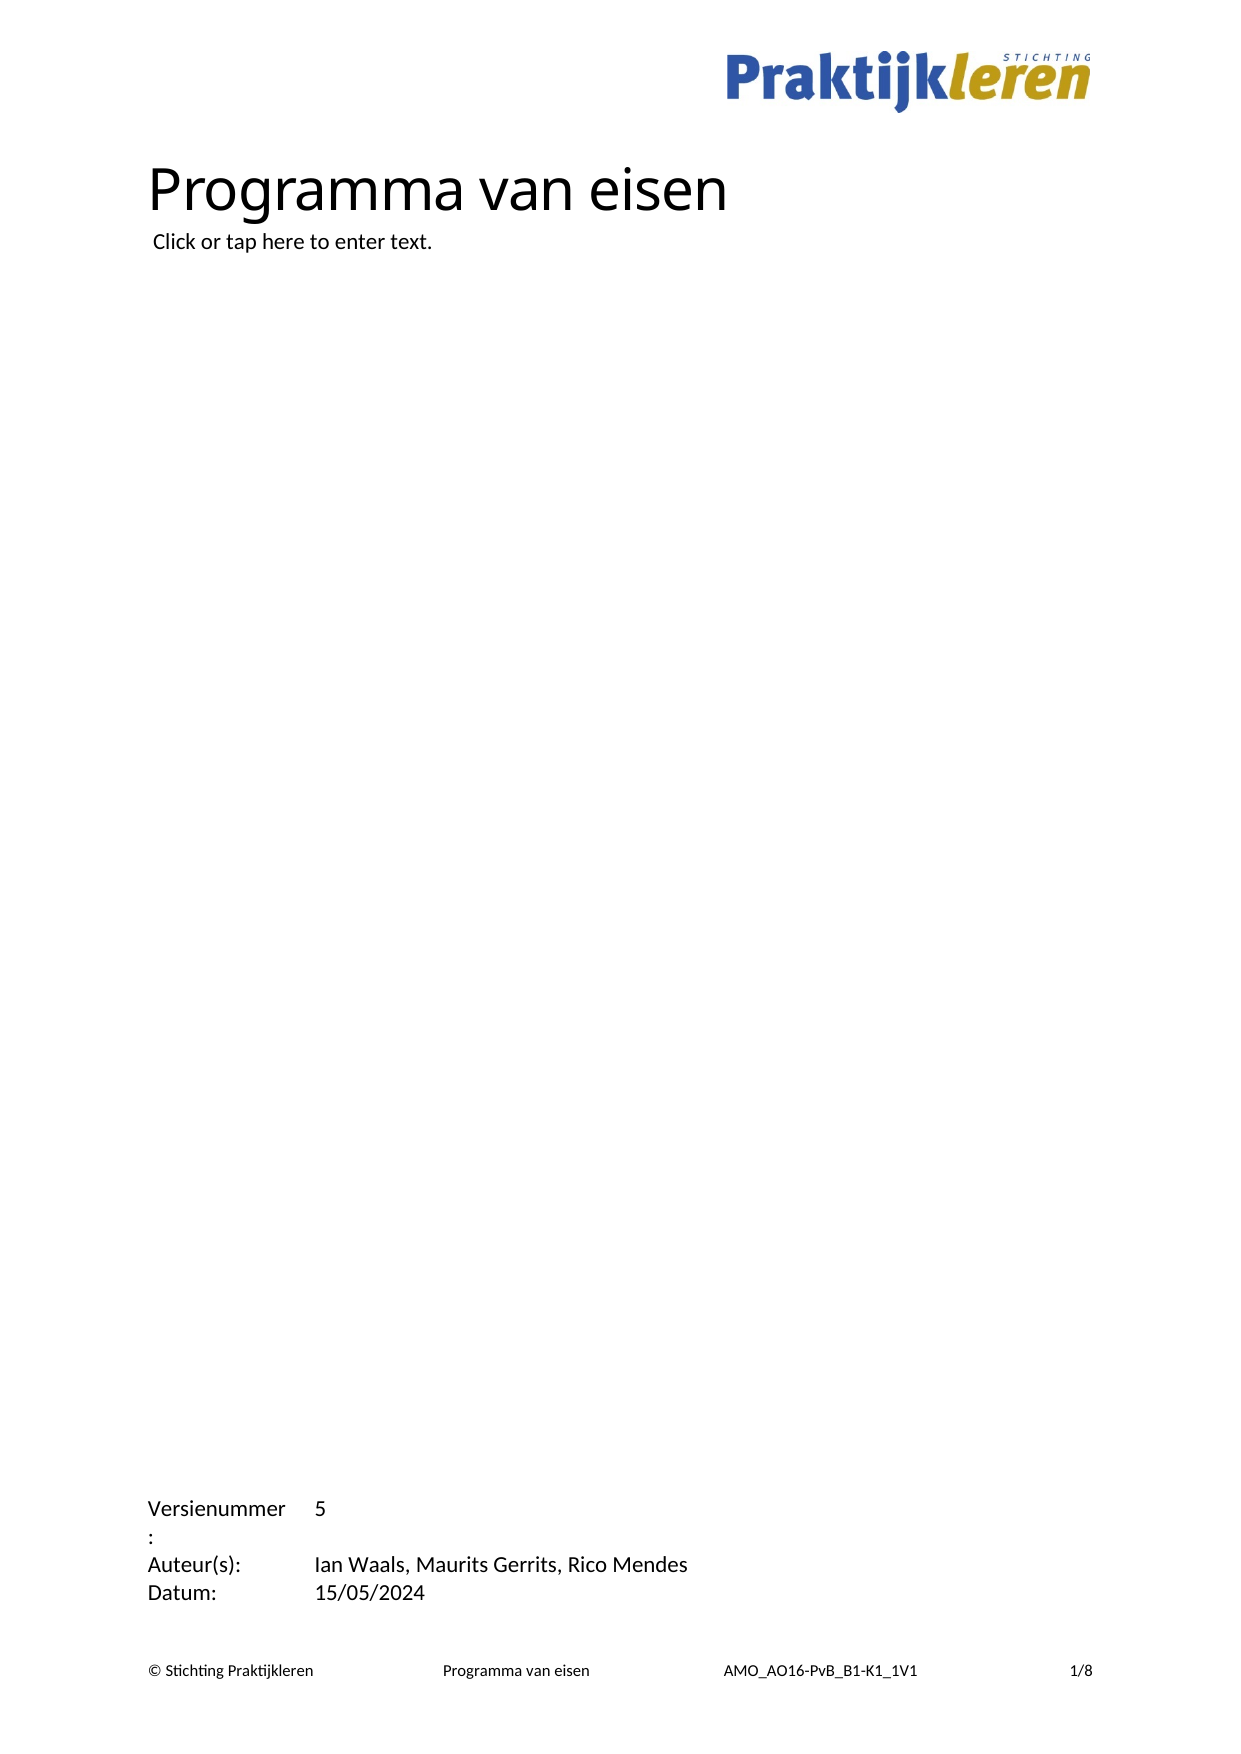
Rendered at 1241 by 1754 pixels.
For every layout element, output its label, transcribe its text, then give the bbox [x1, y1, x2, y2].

table_header [303, 1494, 788, 1550]
table_cell [303, 1550, 788, 1578]
table_header Versienummer: [136, 1494, 303, 1550]
title Programma van eisen [148, 148, 1093, 227]
table_cell Datum: [136, 1578, 303, 1606]
table_cell [303, 1578, 788, 1606]
picture [727, 51, 1090, 113]
table_cell Auteur(s): [136, 1550, 303, 1578]
